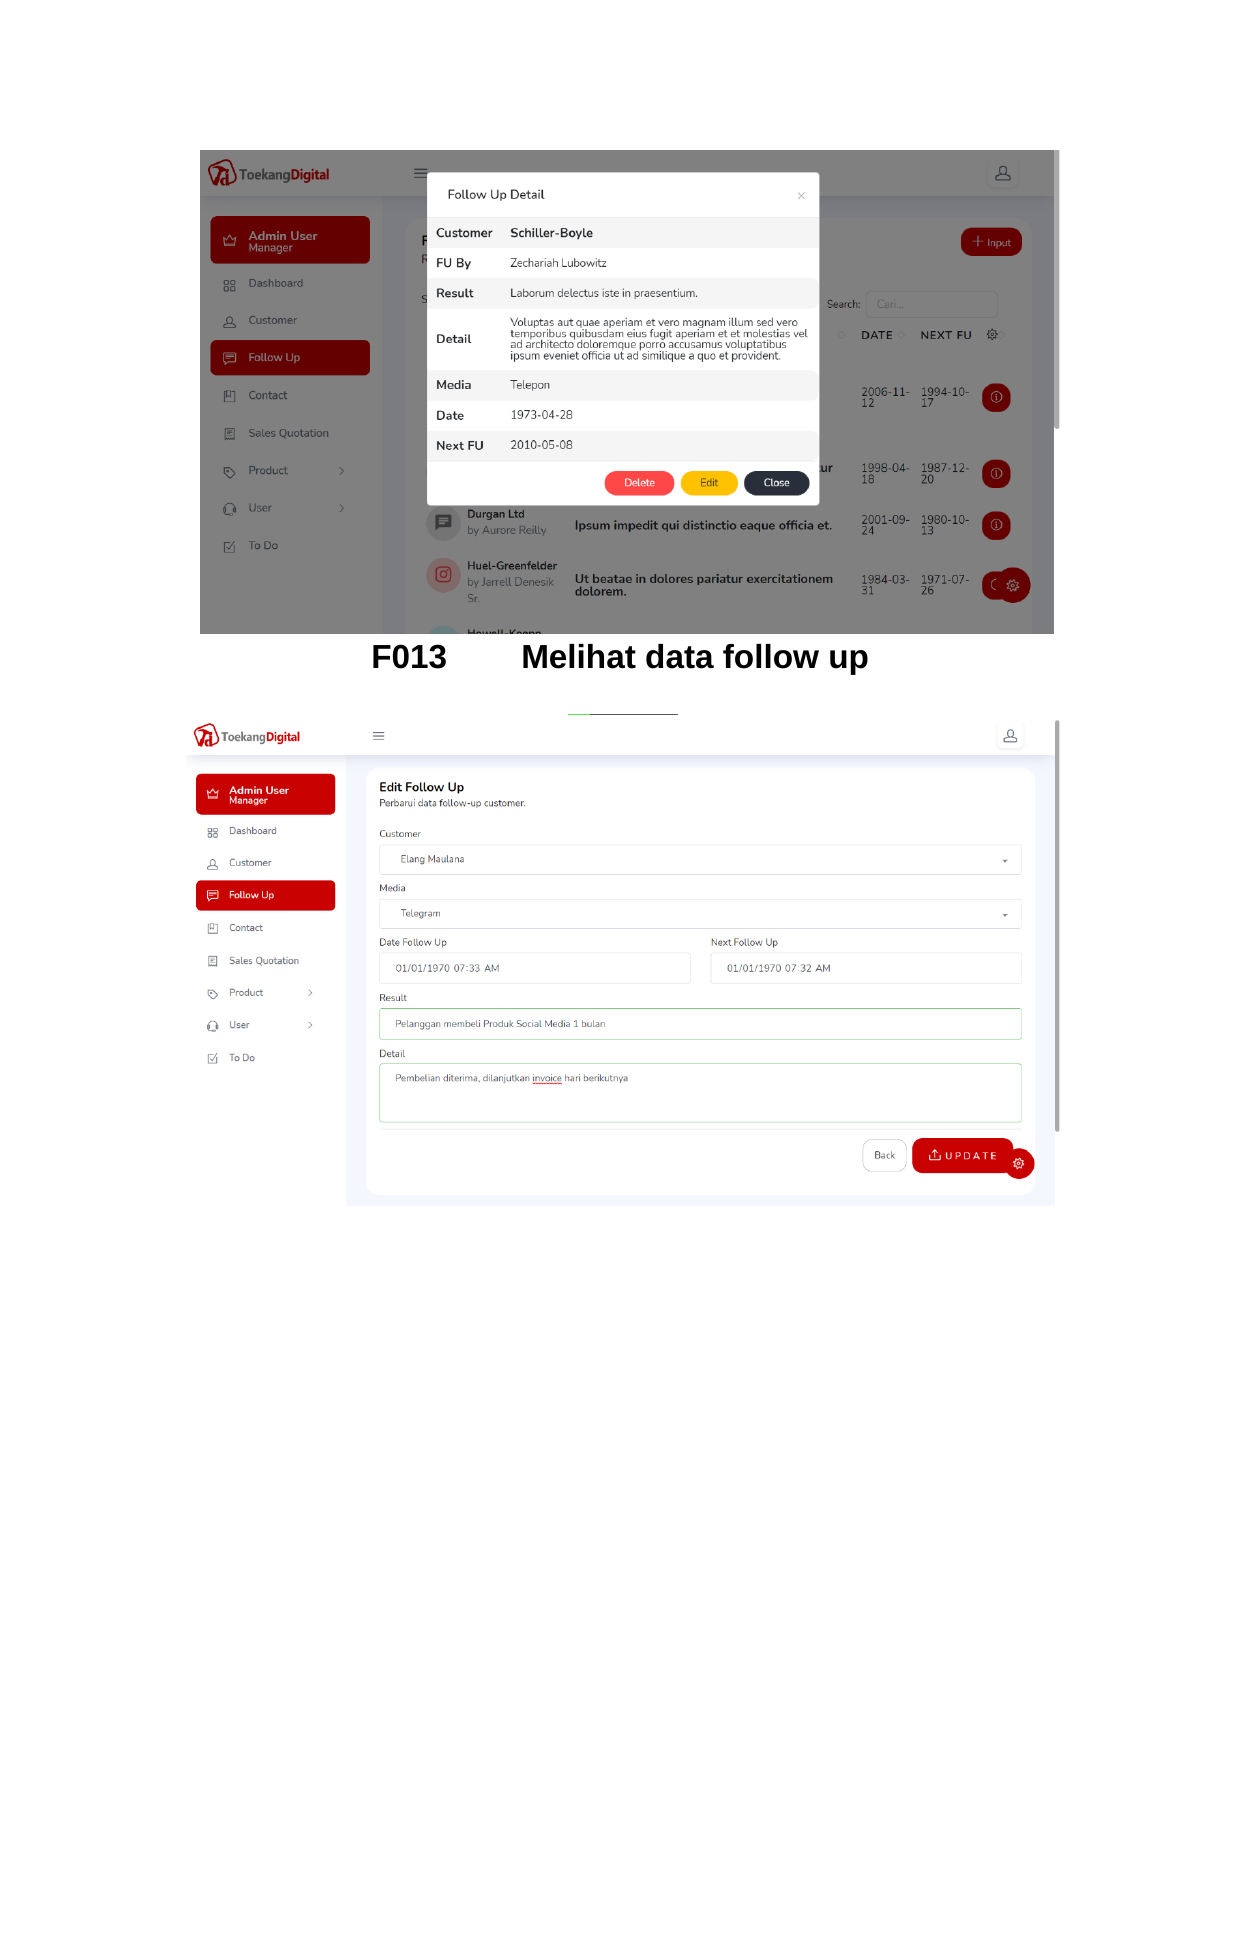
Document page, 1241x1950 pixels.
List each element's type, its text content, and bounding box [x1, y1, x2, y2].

picture [200, 150, 1060, 634]
picture [186, 714, 1060, 1206]
